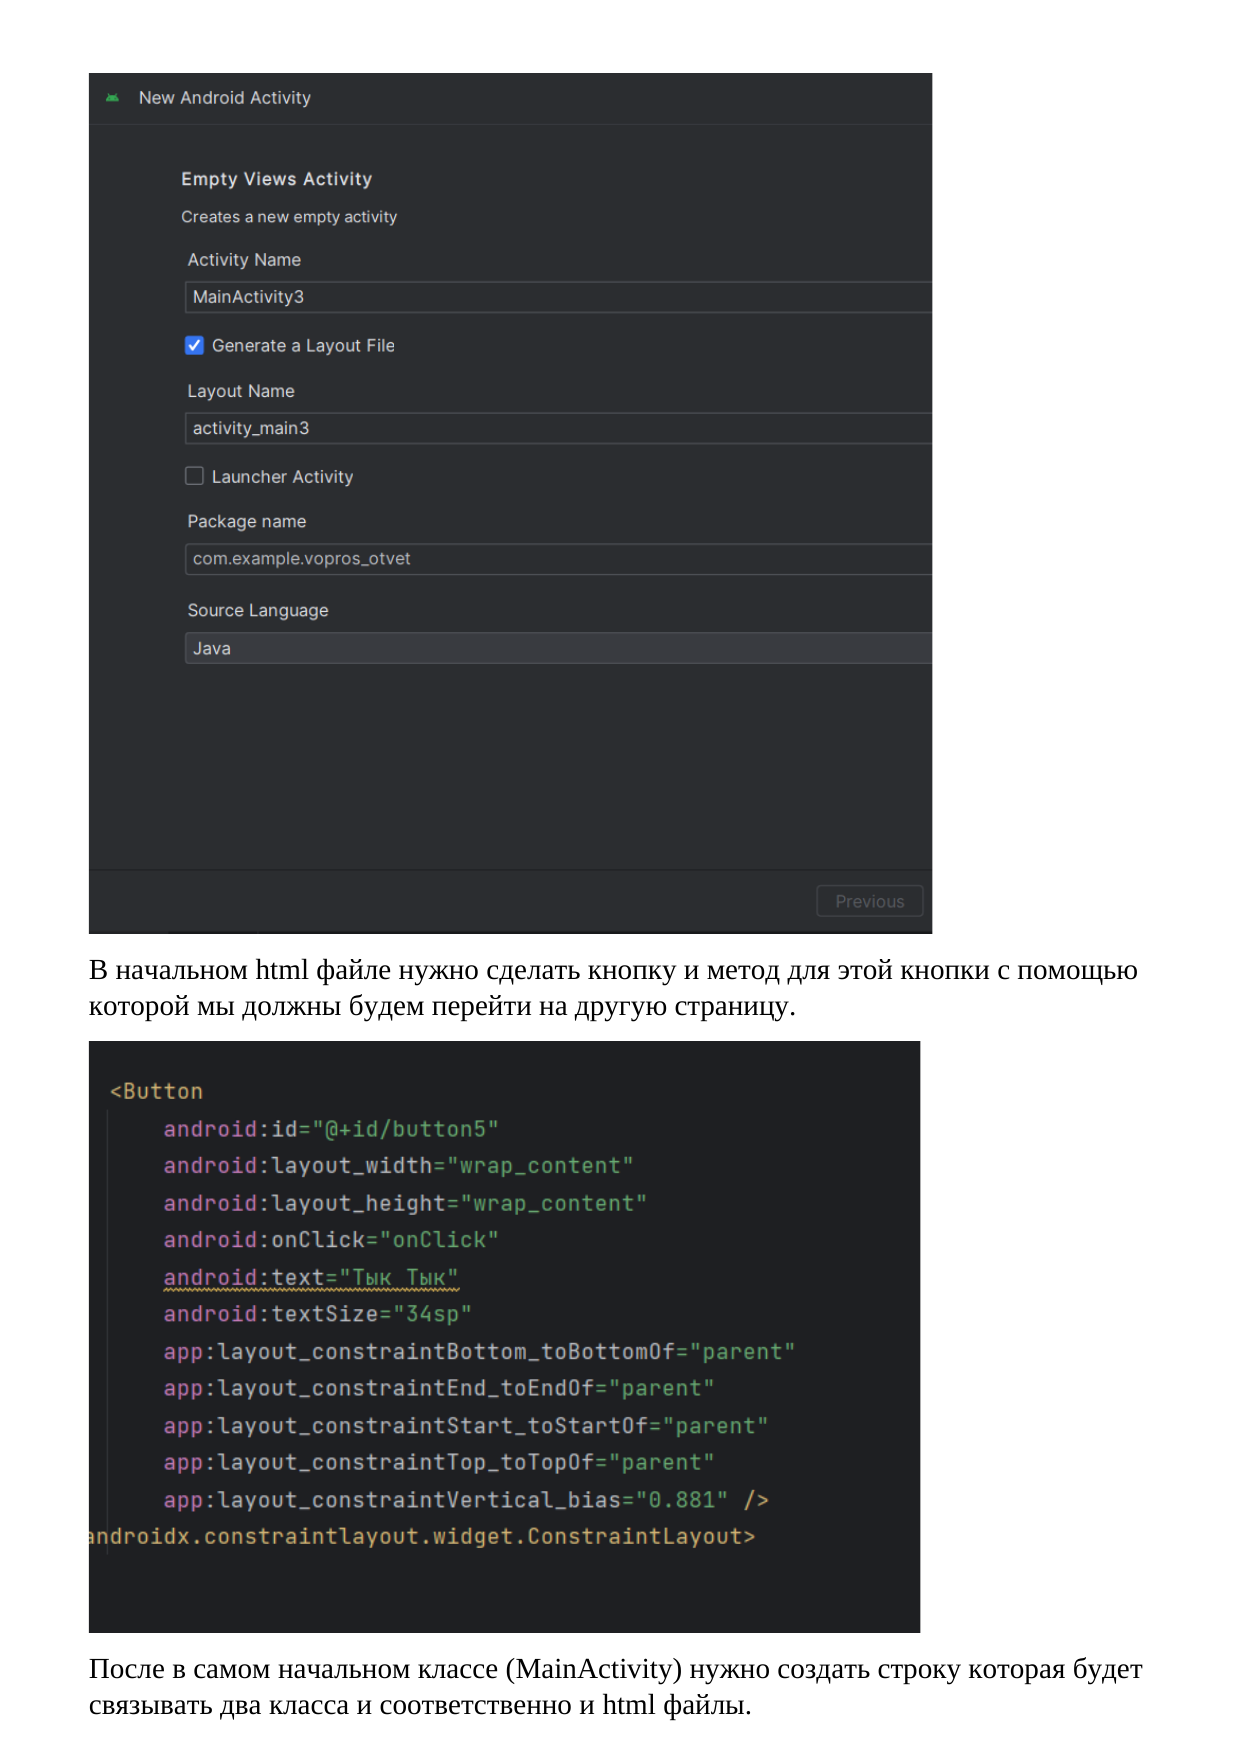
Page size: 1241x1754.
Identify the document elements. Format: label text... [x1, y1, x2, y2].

text После в самом начальном классе (MainActivity) нужно создать строку которая будет связывать два класса и соответственно и html файлы. [89, 1651, 1152, 1721]
picture [88, 73, 933, 934]
text В начальном html файле нужно сделать кнопку и метод для этой кнопки с помощью которой мы должны будем перейти на другую страницу. [89, 952, 1152, 1022]
picture [88, 1041, 921, 1633]
